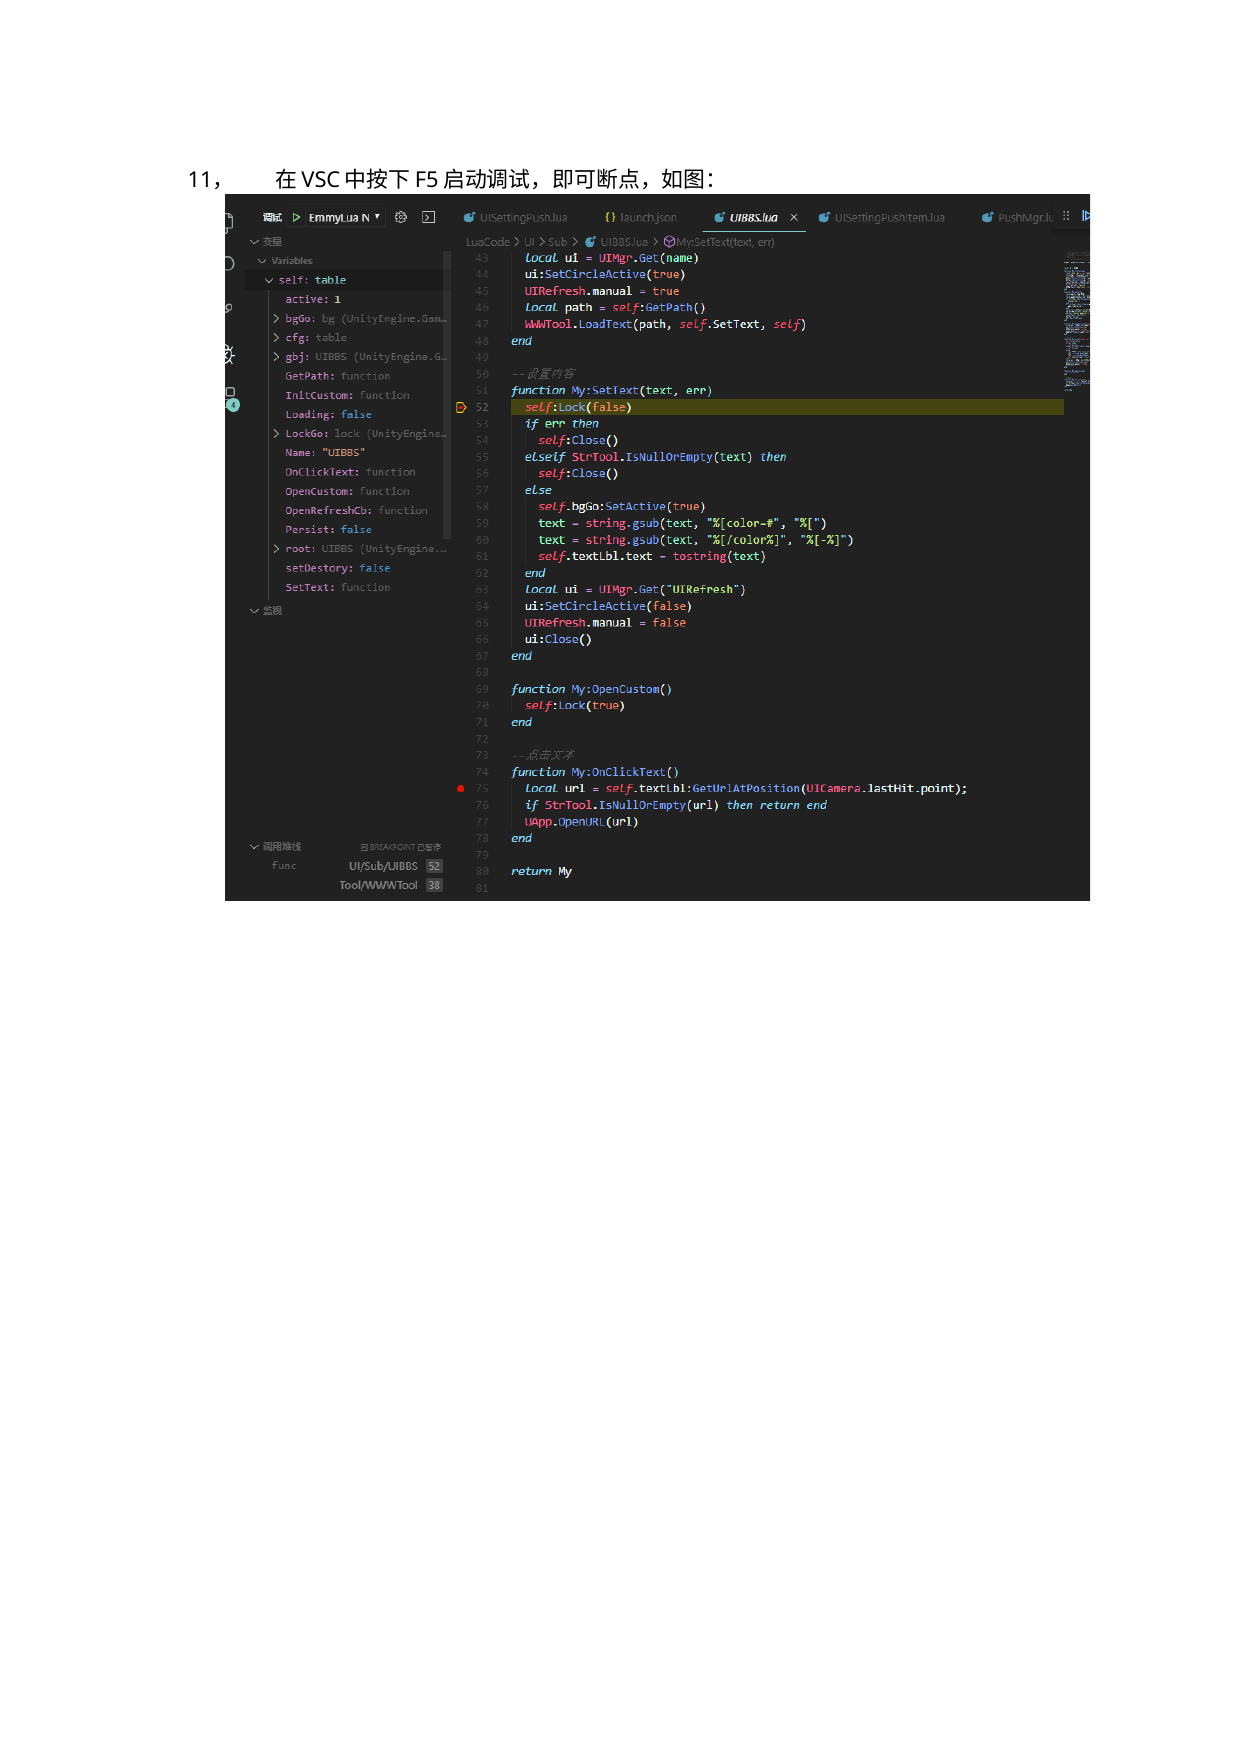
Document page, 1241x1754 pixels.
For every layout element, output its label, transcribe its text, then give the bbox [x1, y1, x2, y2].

picture [225, 194, 1091, 901]
list 在VSC中按下F5启动调试，即可断点，如图： [187, 162, 1053, 194]
